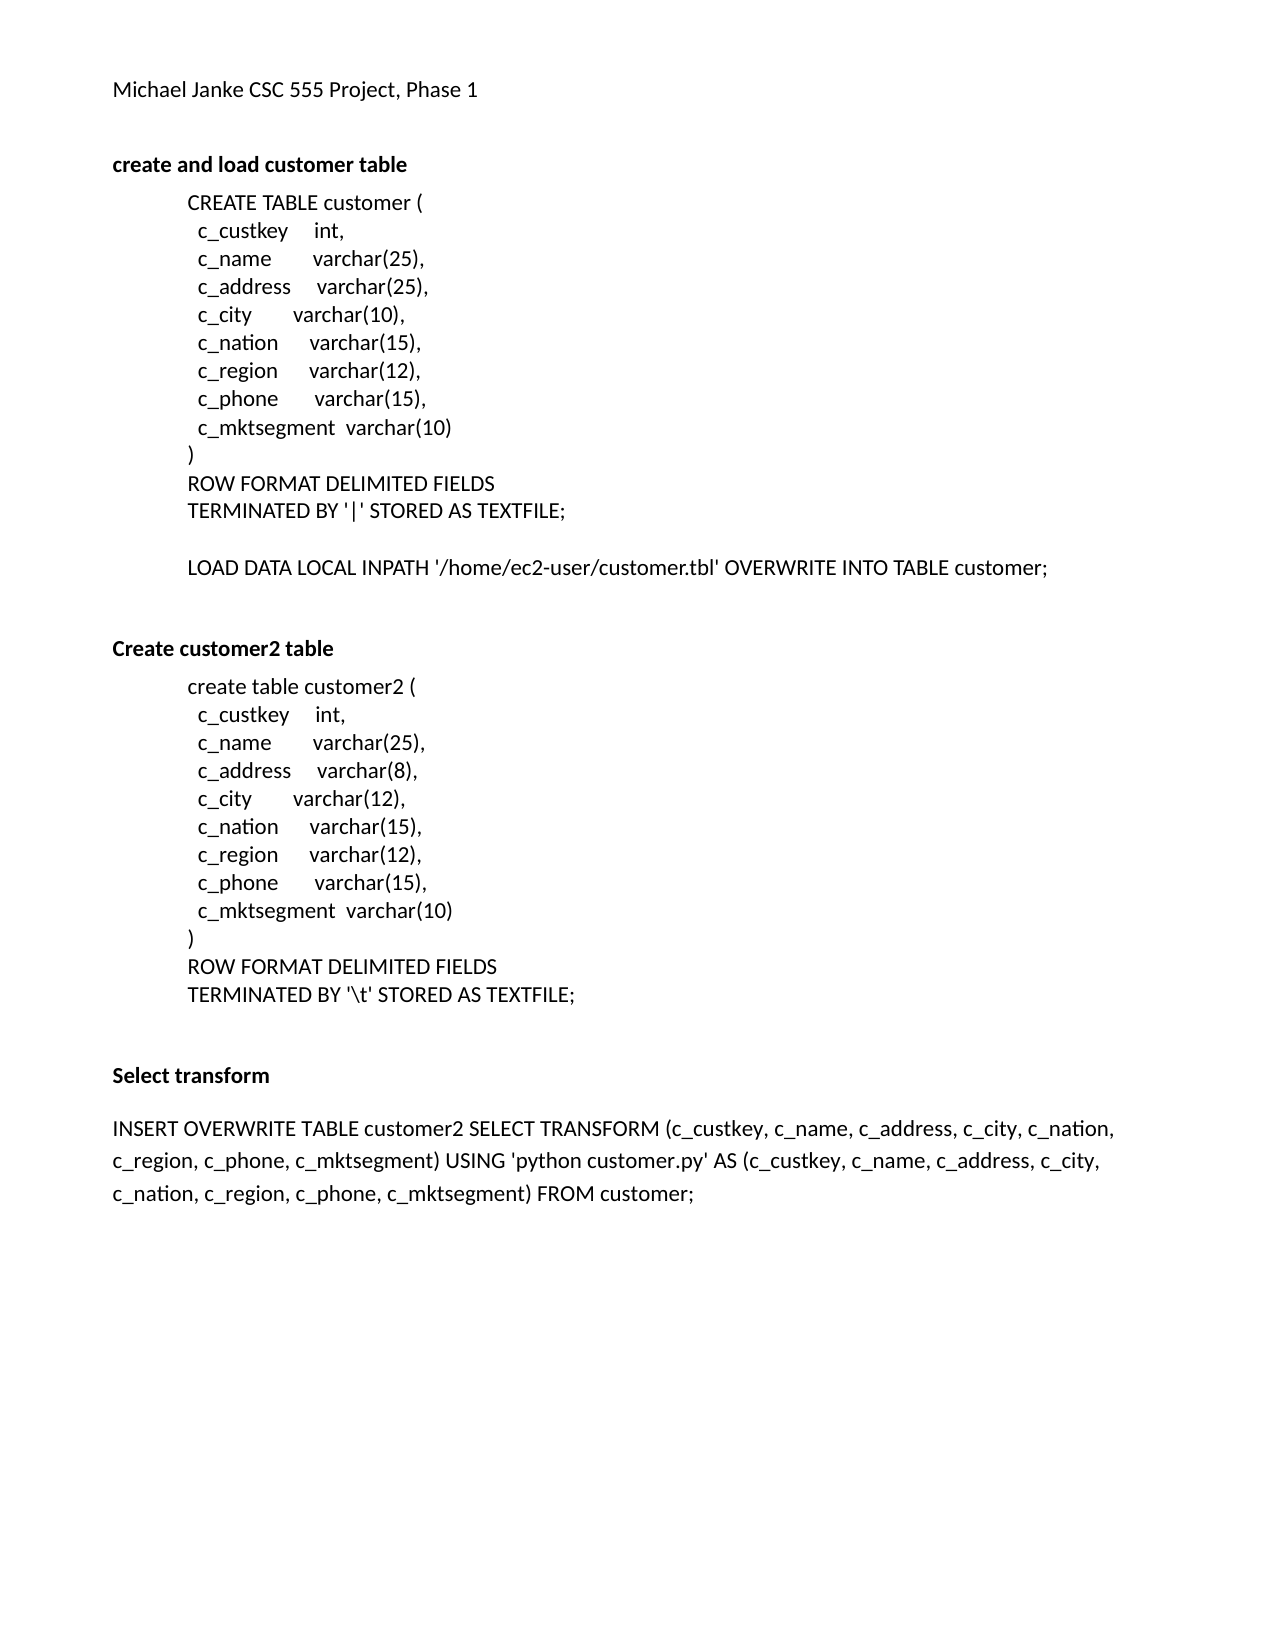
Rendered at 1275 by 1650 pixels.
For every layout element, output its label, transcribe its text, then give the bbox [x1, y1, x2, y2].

text c_address varchar(8), [187, 756, 1162, 784]
text c_mktsegment varchar(10) [187, 896, 1162, 924]
subtitle c_region varchar(12), [187, 357, 1162, 384]
subtitle create and load customer table [112, 150, 1162, 178]
text create table customer2 ( [187, 672, 1162, 700]
subtitle TERMINATED BY '|' STORED AS TEXTFILE; [187, 497, 1162, 525]
subtitle c_custkey int, [187, 216, 1162, 244]
text c_region varchar(12), [187, 840, 1162, 868]
text c_nation varchar(15), [187, 812, 1162, 840]
subtitle c_address varchar(25), [187, 272, 1162, 301]
subtitle ) [187, 441, 1162, 469]
text c_city varchar(12), [187, 784, 1162, 812]
subtitle c_name varchar(25), [187, 244, 1162, 272]
subtitle Create customer2 table [112, 634, 1162, 662]
subtitle c_city varchar(10), [187, 301, 1162, 328]
text c_phone varchar(15), [187, 868, 1162, 896]
subtitle ROW FORMAT DELIMITED FIELDS [187, 469, 1162, 497]
text ) [187, 924, 1162, 952]
subtitle LOAD DATA LOCAL INPATH '/home/ec2-user/customer.tbl' OVERWRITE INTO TABLE customer; [187, 553, 1162, 609]
subtitle c_phone varchar(15), [187, 384, 1162, 413]
text c_custkey int, [187, 700, 1162, 728]
text INSERT OVERWRITE TABLE customer2 SELECT TRANSFORM (c_custkey, c_name, c_address, c_city, c_nation, c_region, c_phone, c_mktsegment) USING 'python customer.py' AS (c_custkey, c_name, c_address, c_city, c_nation, c_region, c_phone, c_mktsegment) FROM customer; [112, 1114, 1162, 1207]
text Select transform [112, 1061, 1162, 1089]
subtitle c_nation varchar(15), [187, 328, 1162, 357]
text ROW FORMAT DELIMITED FIELDS [187, 952, 1162, 980]
text c_name varchar(25), [187, 728, 1162, 756]
subtitle CREATE TABLE customer ( [187, 188, 1162, 216]
text TERMINATED BY '\t' STORED AS TEXTFILE; [187, 980, 1162, 1008]
subtitle c_mktsegment varchar(10) [187, 413, 1162, 441]
